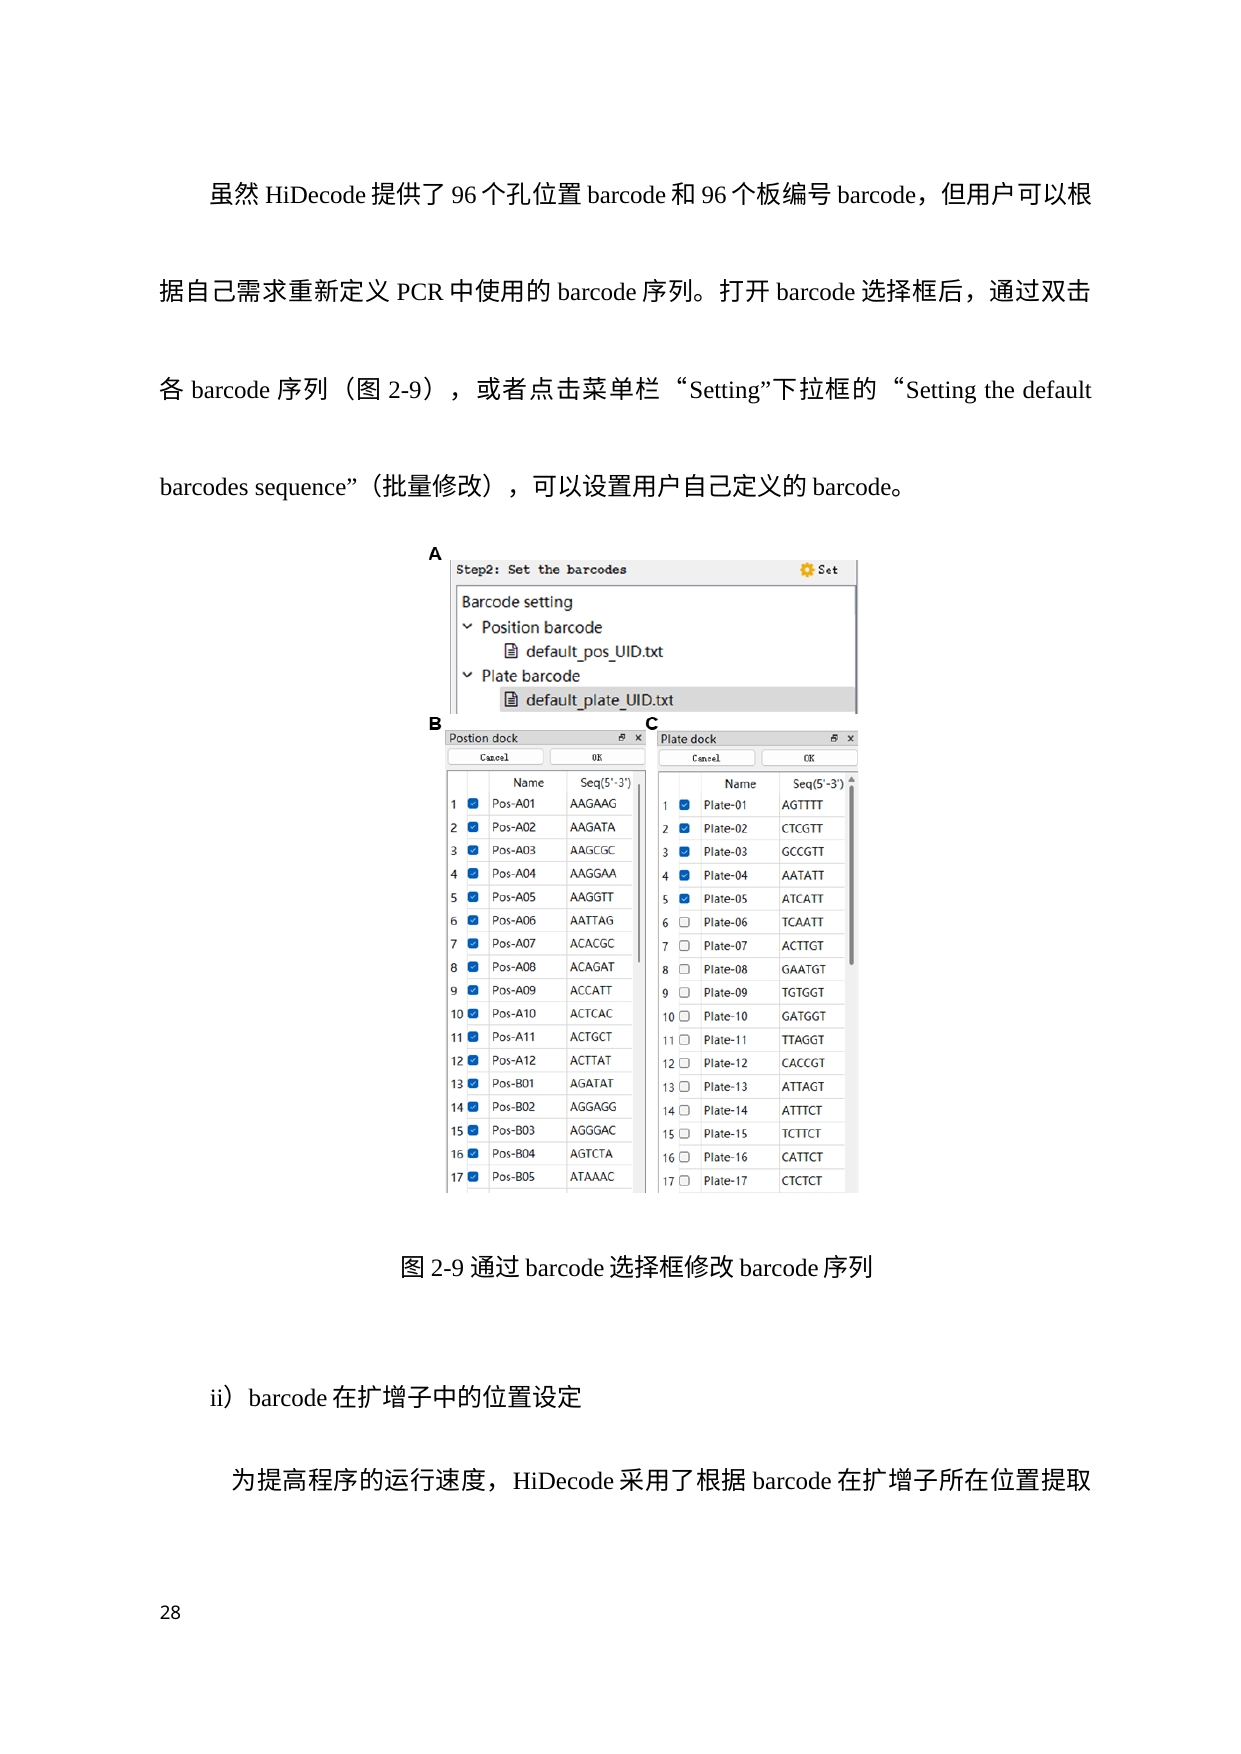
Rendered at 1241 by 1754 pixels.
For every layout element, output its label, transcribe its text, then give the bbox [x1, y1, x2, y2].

picture [415, 535, 859, 1193]
text 图2-9 通过barcode选择框修改barcode序列 [181, 1233, 1092, 1298]
text 虽然HiDecode提供了96个孔位置barcode和96个板编号barcode，但用户可以根据自己需求重新定义PCR中使用的barcode序列。打开barcode选择框后，通过双击各barcode序列（图2-9），或者点击菜单栏“Setting”下拉框的“Setting the default barcodes sequence”（批量修改），可以设置用户自己定义的barcode。 [159, 160, 1092, 517]
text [181, 1446, 1092, 1511]
text ii）barcode在扩增子中的位置设定 [159, 1363, 1092, 1428]
